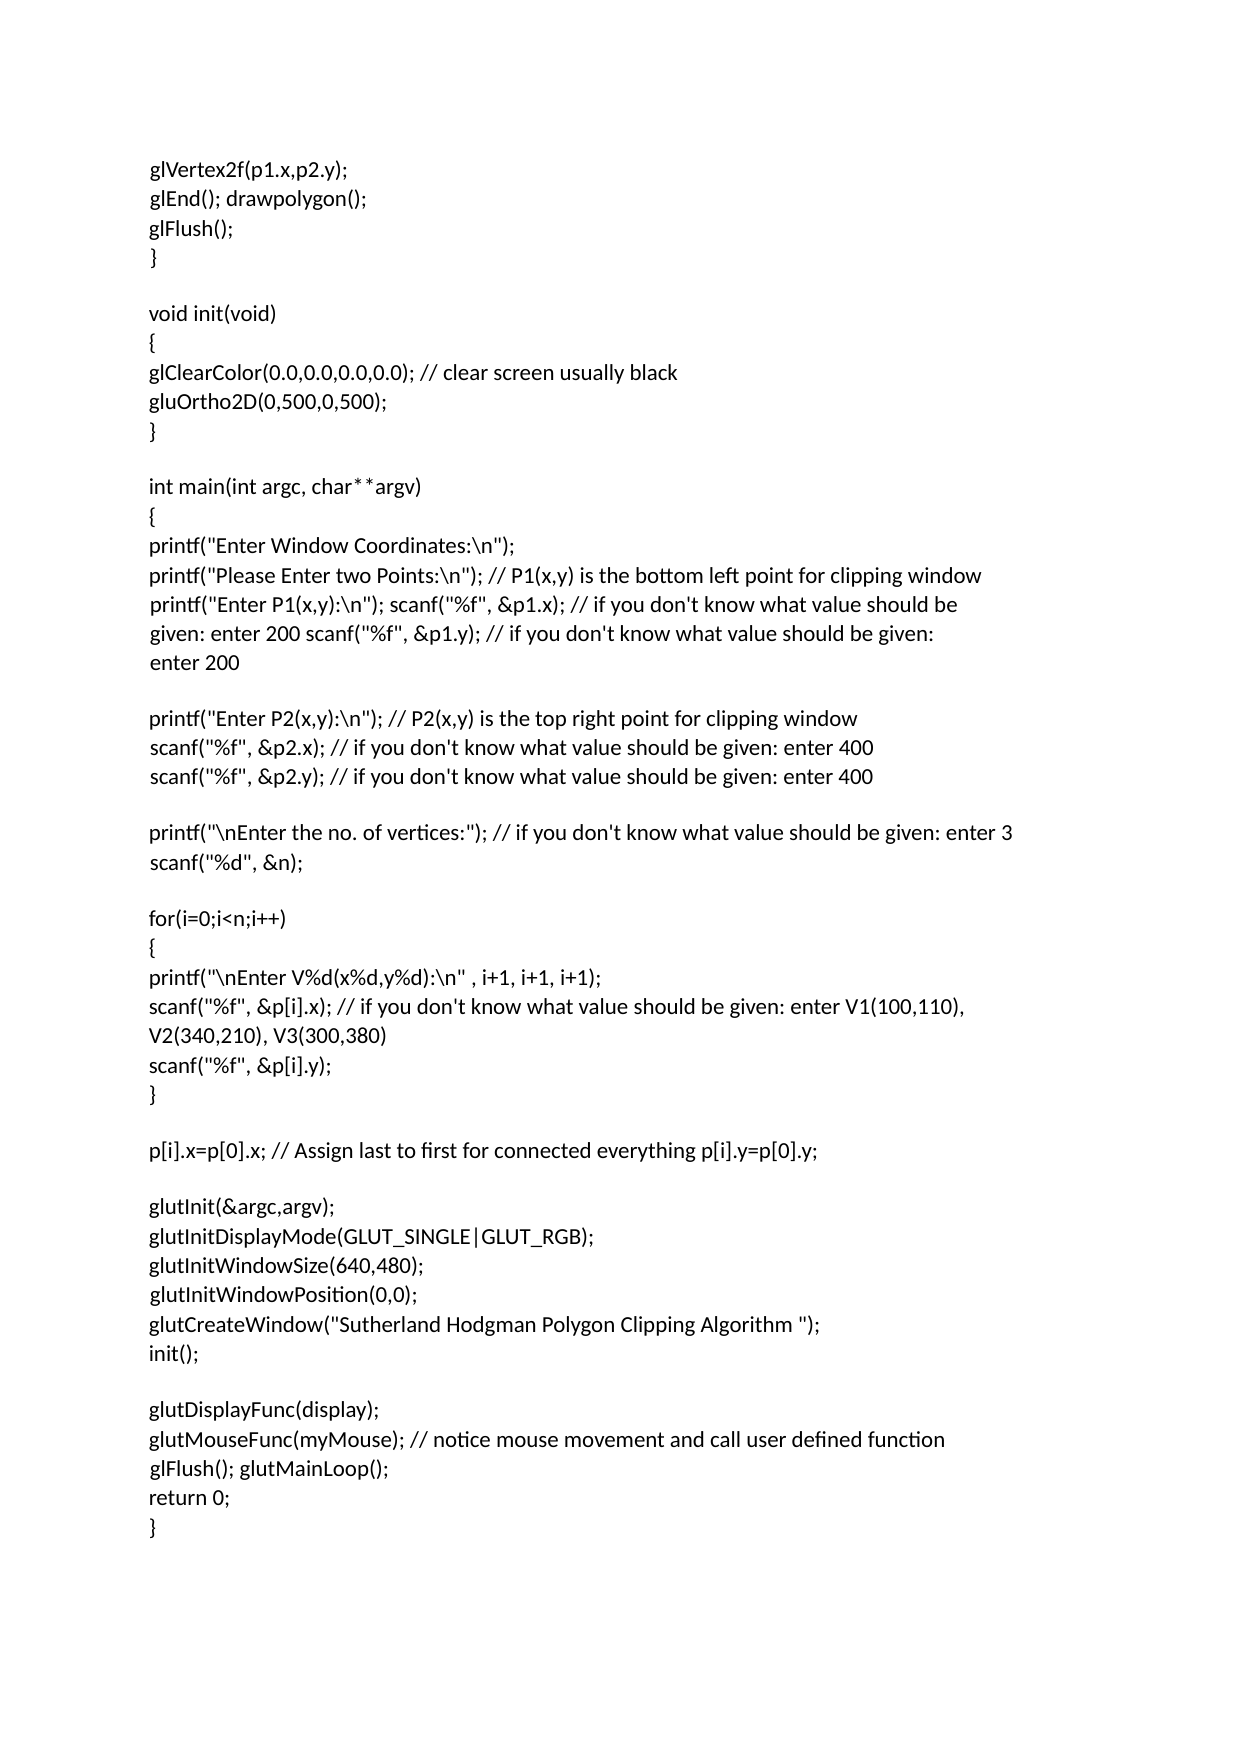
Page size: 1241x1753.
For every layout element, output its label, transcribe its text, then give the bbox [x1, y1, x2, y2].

text glutDisplayFunc(display); [148, 1395, 1027, 1423]
text glutInitWindowSize(640,480); glutInitWindowPosition(0,0); [148, 1251, 696, 1308]
text glutMouseFunc(myMouse); // notice mouse movement and call user defined function glFlush(); glutMainLoop(); [148, 1425, 950, 1482]
text scanf("%f", &p[i].x); // if you don't know what value should be given: enter V1(100,110), [148, 992, 1027, 1020]
text { [148, 933, 1027, 961]
text void init(void) [148, 299, 1027, 327]
text printf("Please Enter two Points:\n"); // P1(x,y) is the bottom left point for clipping window printf("Enter P1(x,y):\n"); scanf("%f", &p1.x); // if you don't know what value should be given: enter 200 scanf("%f", &p1.y); // if you don't know what value should be given: enter 200 [148, 561, 990, 676]
text } [148, 1513, 1027, 1541]
text } [148, 417, 1027, 445]
text for(i=0;i<n;i++) [148, 904, 1027, 932]
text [148, 155, 379, 212]
text p[i].x=p[0].x; // Assign last to first for connected everything p[i].y=p[0].y; [148, 1136, 820, 1164]
text V2(340,210), V3(300,380) [148, 1022, 1027, 1050]
text printf("Enter P2(x,y):\n"); // P2(x,y) is the top right point for clipping window scanf("%f", &p2.x); // if you don't know what value should be given: enter 400 scanf("%f", &p2.y); // if you don't know what value should be given: enter 400 [148, 704, 966, 790]
text printf("Enter Window Coordinates:\n"); [148, 531, 1027, 559]
text scanf("%f", &p[i].y); [148, 1051, 1027, 1079]
text printf("\nEnter the no. of vertices:"); // if you don't know what value should be given: enter 3 scanf("%d", &n); [148, 818, 1027, 876]
text gluOrtho2D(0,500,0,500); [148, 387, 1027, 415]
text { [148, 502, 1027, 530]
text { [148, 328, 1027, 356]
text glFlush(); } [148, 214, 243, 271]
text } [148, 1081, 1027, 1109]
text return 0; [148, 1483, 1027, 1511]
text int main(int argc, char**argv) [148, 472, 1027, 501]
text init(); [148, 1339, 1027, 1367]
text glutInitDisplayMode(GLUT_SINGLE|GLUT_RGB); [148, 1222, 1027, 1250]
text glClearColor(0.0,0.0,0.0,0.0); // clear screen usually black [148, 358, 1027, 386]
text printf("\nEnter V%d(x%d,y%d):\n" , i+1, i+1, i+1); [148, 963, 1027, 991]
text glutCreateWindow("Sutherland Hodgman Polygon Clipping Algorithm "); [148, 1310, 1027, 1338]
text glutInit(&argc,argv); [148, 1192, 1027, 1221]
